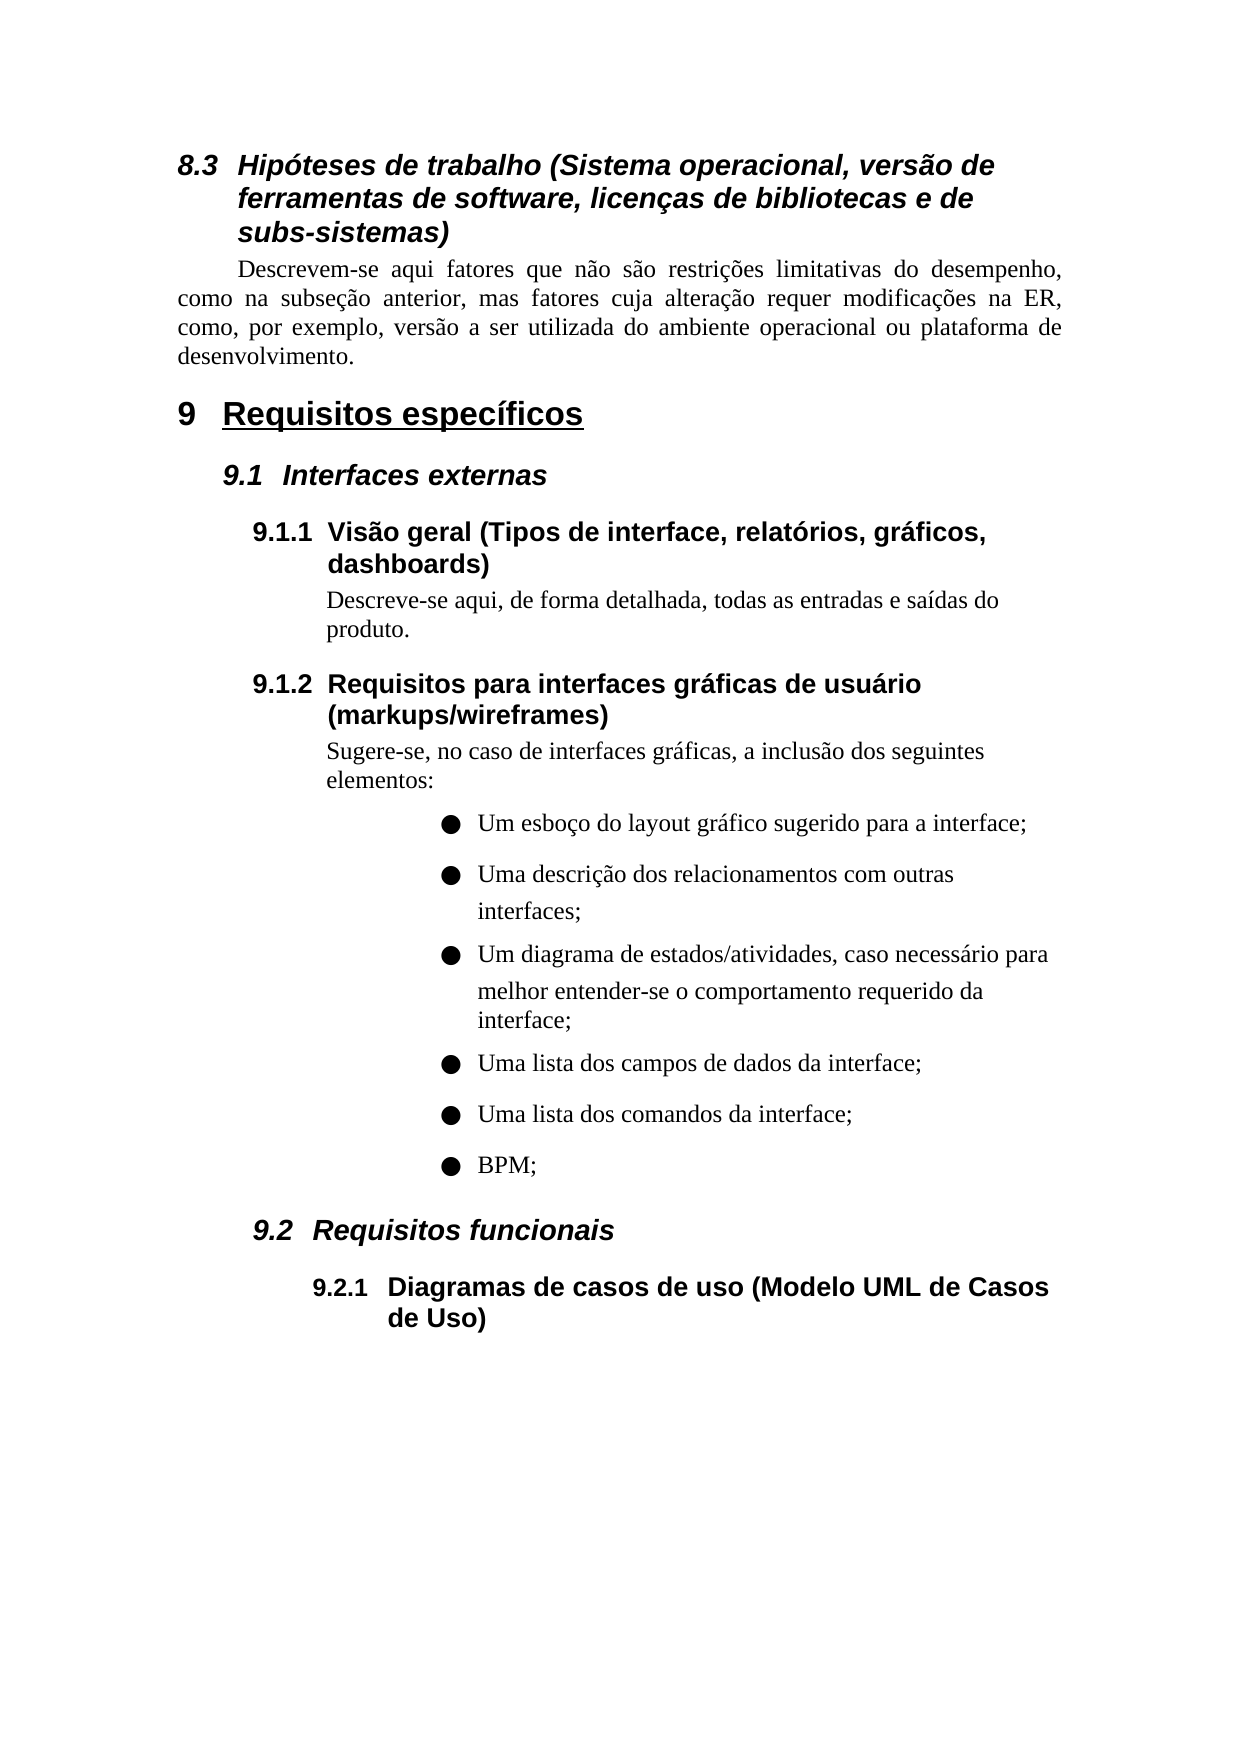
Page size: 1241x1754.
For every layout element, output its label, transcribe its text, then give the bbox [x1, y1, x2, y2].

text Descreve-se aqui, de forma detalhada, todas as entradas e saídas do produto. [326, 585, 1063, 643]
list Um diagrama de estados/atividades, caso necessário para melhor entender-se o comportamento requerido da interface; [440, 925, 1063, 1034]
subtitle Requisitos para interfaces gráficas de usuário (markups/wireframes) [252, 668, 1063, 730]
subtitle Diagramas de casos de uso (Modelo UML de Casos de Uso) [312, 1271, 1063, 1334]
text Sugere-se, no caso de interfaces gráficas, a inclusão dos seguintes elementos: [326, 736, 1063, 794]
list BPM; [440, 1136, 1063, 1188]
text Descrevem-se aqui fatores que não são restrições limitativas do desempenho, como na subseção anterior, mas fatores cuja alteração requer modificações na ER, como, por exemplo, versão a ser utilizada do ambiente operacional ou plataforma de desenvolvimento. [177, 254, 1063, 369]
subtitle Visão geral (Tipos de interface, relatórios, gráficos, dashboards) [252, 516, 1063, 579]
list Uma lista dos campos de dados da interface; [440, 1034, 1063, 1085]
subtitle Hipóteses de trabalho (Sistema operacional, versão de ferramentas de software, licenças de bibliotecas e de subs-sistemas) [177, 148, 1063, 248]
list Uma lista dos comandos da interface; [440, 1085, 1063, 1136]
subtitle Requisitos específicos [177, 394, 1063, 433]
subtitle Interfaces externas [222, 458, 1063, 491]
subtitle Requisitos funcionais [252, 1213, 1063, 1246]
list Uma descrição dos relacionamentos com outras interfaces; [440, 845, 1063, 925]
list Um esboço do layout gráfico sugerido para a interface; [440, 794, 1063, 845]
